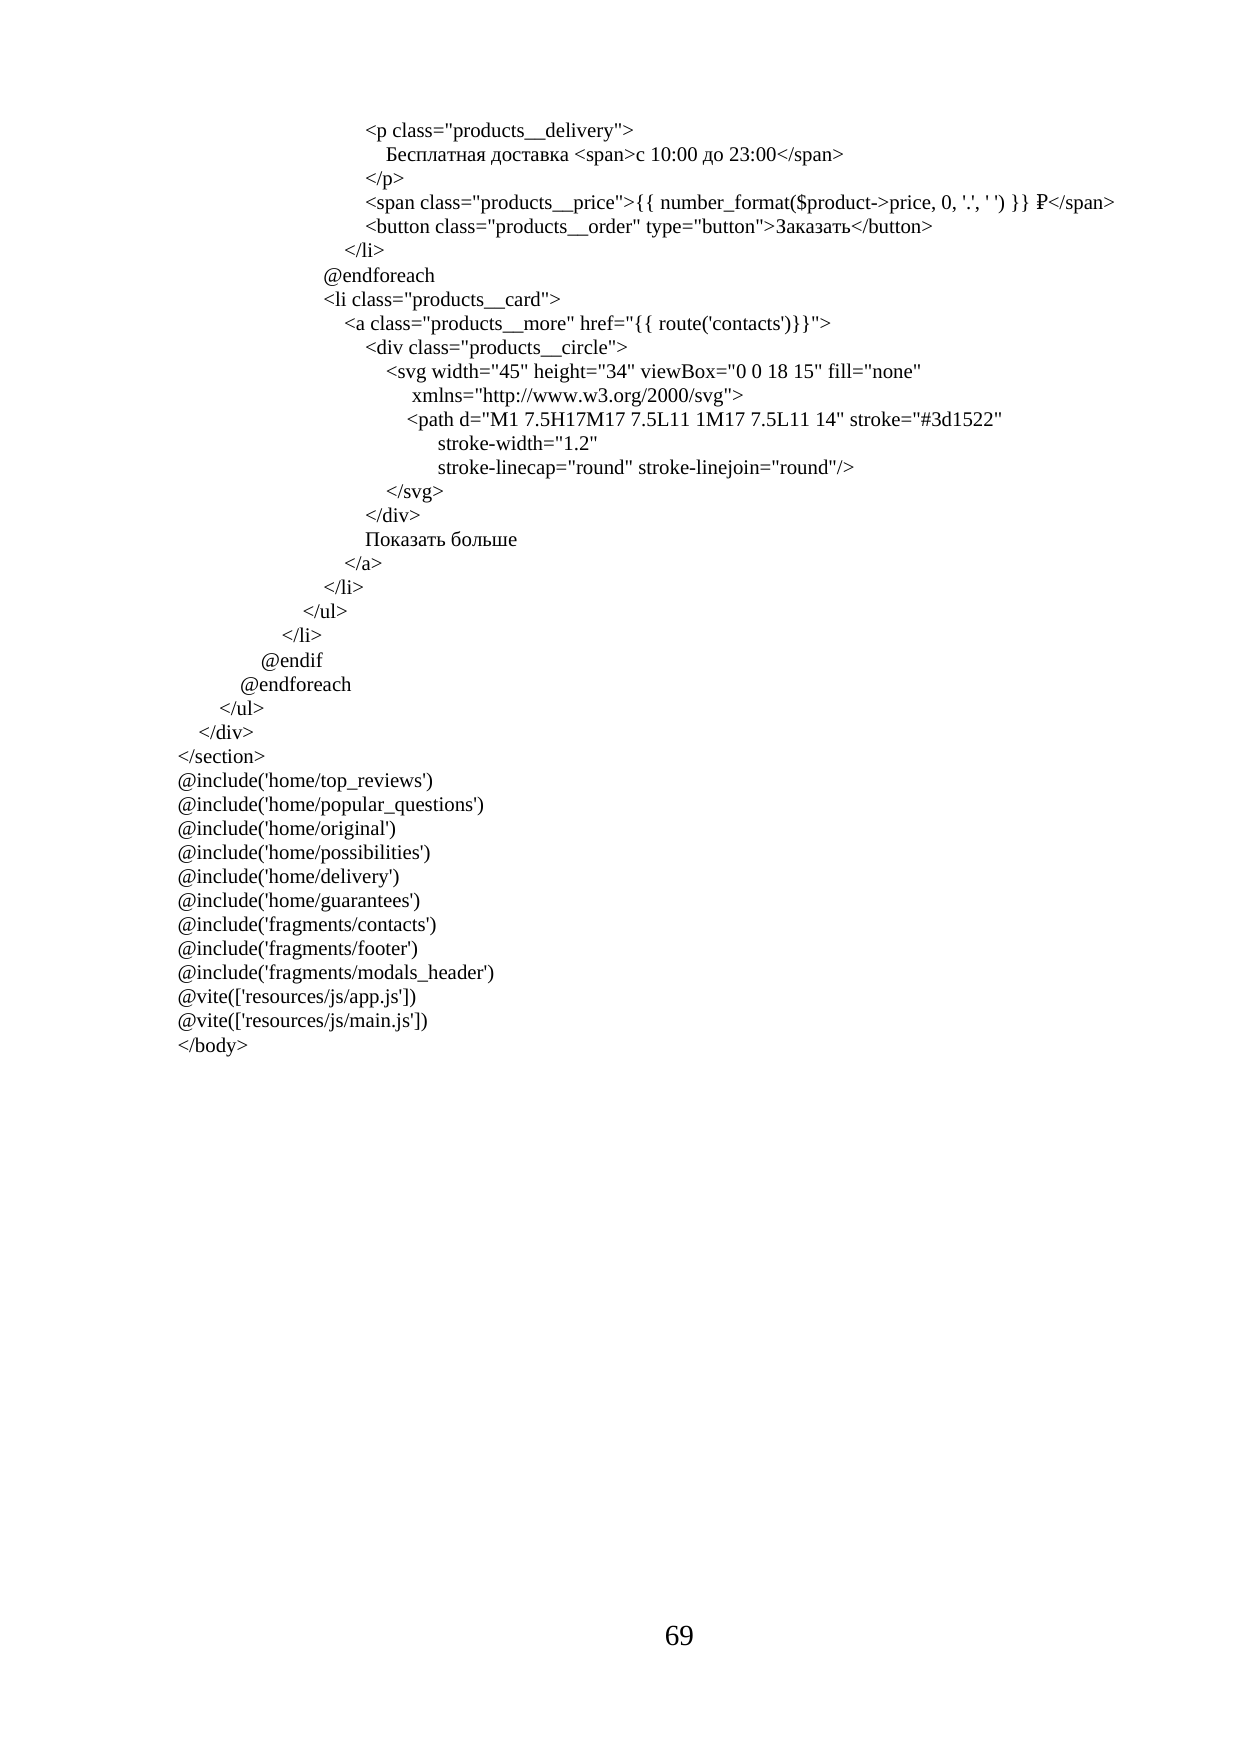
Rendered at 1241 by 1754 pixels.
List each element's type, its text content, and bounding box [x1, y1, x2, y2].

text <path d="M1 7.5H17M17 7.5L11 1M17 7.5L11 14" stroke="#3d1522" [177, 407, 1181, 431]
text <a class="products__more" href="{{ route('contacts')}}"> [177, 311, 1181, 335]
text @endforeach [177, 262, 1181, 287]
text xmlns="http://www.w3.org/2000/svg"> [177, 383, 1181, 407]
text @endif [177, 647, 1181, 672]
text @endforeach [177, 672, 1181, 696]
text </ul> [177, 696, 1181, 720]
text </li> [177, 575, 1181, 599]
text @vite(['resources/js/main.js']) [177, 1008, 1181, 1032]
text </div> [177, 503, 1181, 527]
text <p class="products__delivery"> [177, 118, 1181, 142]
text <div class="products__circle"> [177, 335, 1181, 359]
text @include('fragments/modals_header') [177, 960, 1181, 984]
text stroke-width="1.2" [177, 431, 1181, 455]
text stroke-linecap="round" stroke-linejoin="round"/> [177, 455, 1181, 479]
text </a> [177, 551, 1181, 575]
text </ul> [177, 599, 1181, 623]
text Бесплатная доставка <span>с 10:00 до 23:00</span> [177, 142, 1181, 166]
text <li class="products__card"> [177, 287, 1181, 311]
text </svg> [177, 479, 1181, 503]
text @include('fragments/footer') [177, 936, 1181, 960]
text @include('home/popular_questions') [177, 792, 1181, 816]
text @vite(['resources/js/app.js']) [177, 984, 1181, 1008]
text @include('fragments/contacts') [177, 912, 1181, 936]
text </body> [177, 1032, 1181, 1057]
text @include('home/original') [177, 816, 1181, 840]
text <span class="products__price">{{ number_format($product->price, 0, '.', ' ') }} ₽</span> [177, 190, 1181, 214]
text @include('home/top_reviews') [177, 768, 1181, 792]
text </li> [177, 238, 1181, 262]
text </section> [177, 744, 1181, 768]
text <svg width="45" height="34" viewBox="0 0 18 15" fill="none" [177, 359, 1181, 383]
text </li> [177, 623, 1181, 647]
text Показать больше [177, 527, 1181, 551]
text </div> [177, 720, 1181, 744]
text @include('home/delivery') [177, 864, 1181, 888]
text @include('home/possibilities') [177, 840, 1181, 864]
text @include('home/guarantees') [177, 888, 1181, 912]
text </p> [177, 166, 1181, 190]
text <button class="products__order" type="button">Заказать</button> [177, 214, 1181, 238]
